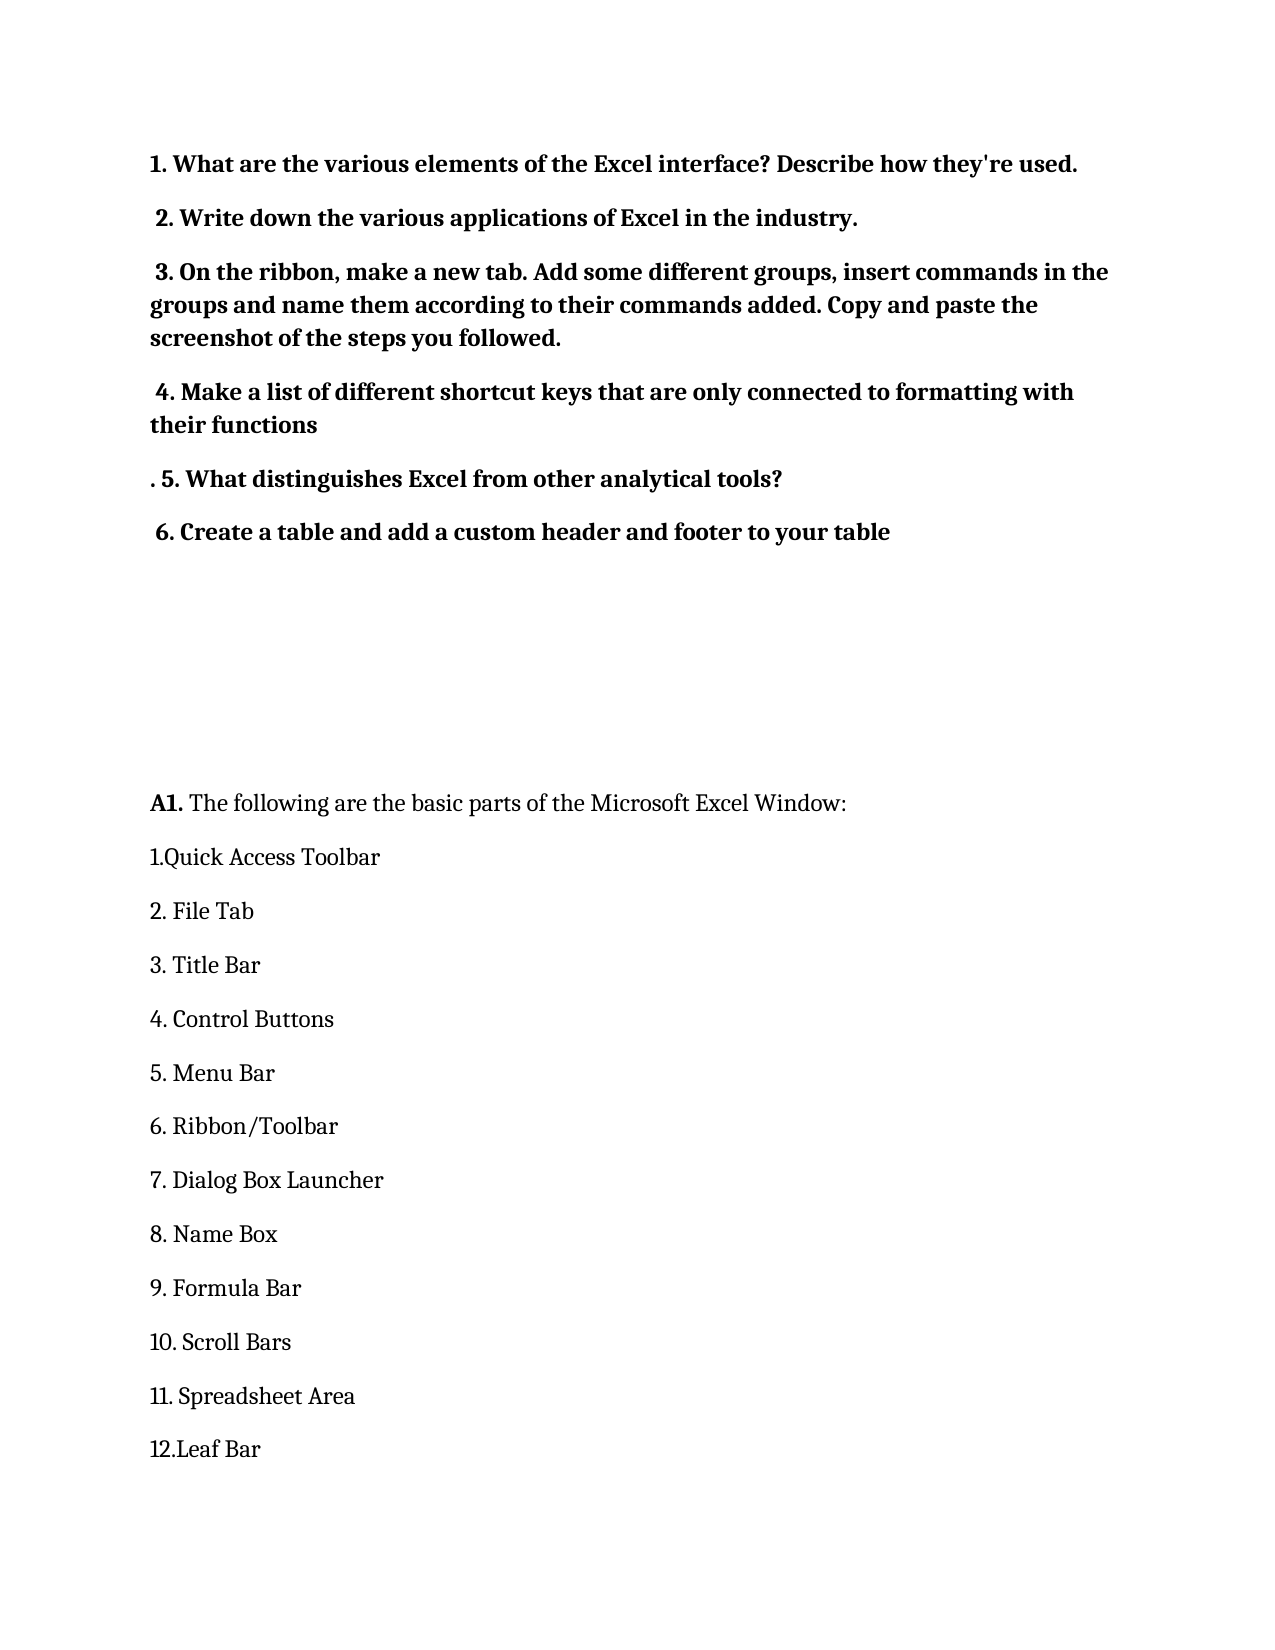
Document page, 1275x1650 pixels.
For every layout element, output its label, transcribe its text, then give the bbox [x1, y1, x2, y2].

text 3. On the ribbon, make a new tab. Add some different groups, insert commands in the groups and name them according to their commands added. Copy and paste the screenshot of the steps you followed. [150, 258, 1125, 352]
text 6. Create a table and add a custom header and footer to your table [150, 518, 1125, 547]
text 4. Make a list of different shortcut keys that are only connected to formatting with their functions [150, 378, 1125, 439]
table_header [149, 788, 1248, 1490]
text . 5. What distinguishes Excel from other analytical tools? [150, 464, 1125, 493]
text 1. What are the various elements of the Excel interface? Describe how they're used. [150, 150, 1125, 179]
text 2. Write down the various applications of Excel in the industry. [150, 204, 1125, 233]
